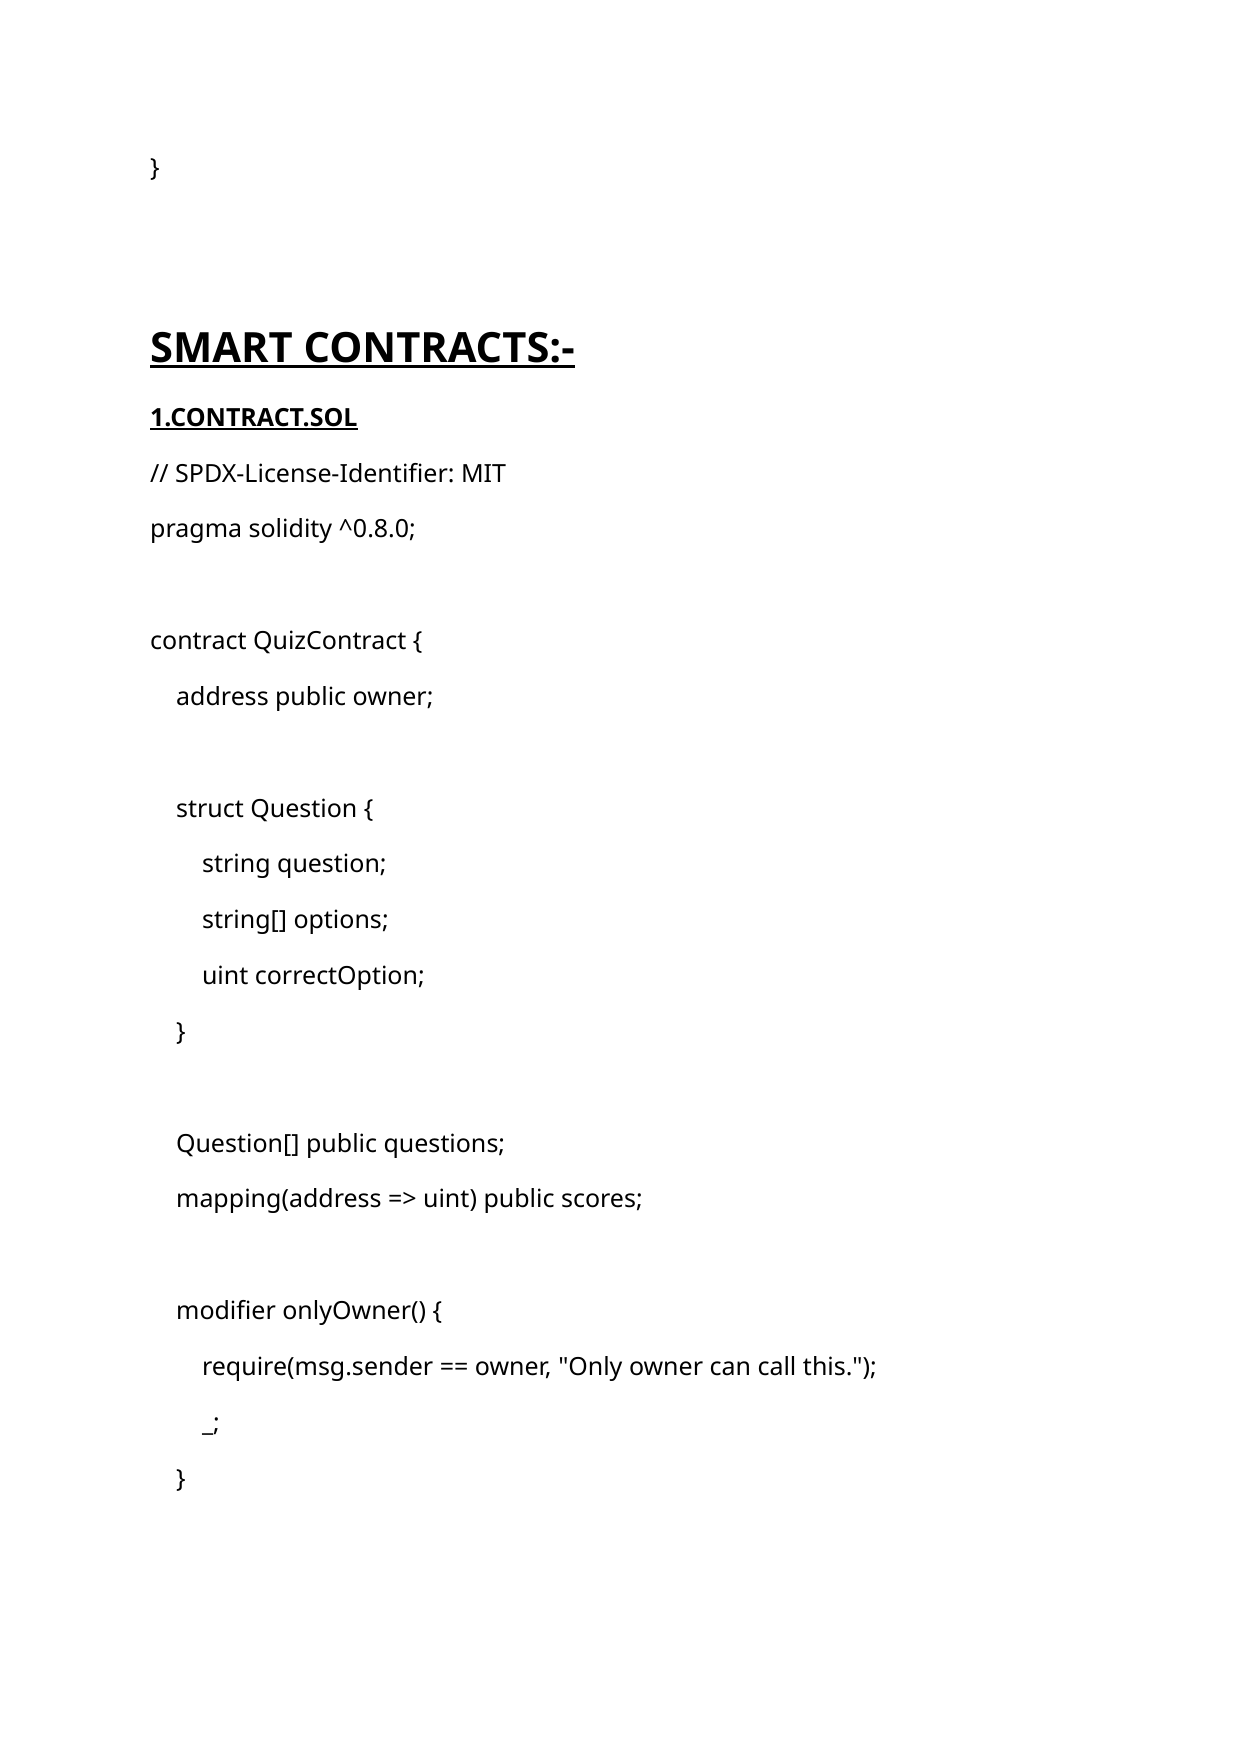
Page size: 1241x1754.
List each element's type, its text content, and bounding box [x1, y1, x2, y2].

text // SPDX-License-Identifier: MIT [150, 455, 1090, 489]
text _; [150, 1404, 1090, 1438]
text contract QuizContract { [150, 623, 1090, 657]
text string[] options; [150, 902, 1090, 936]
text 1.CONTRACT.SOL [150, 399, 1090, 433]
text } [150, 1460, 1090, 1494]
text uint correctOption; [150, 958, 1090, 992]
text Question[] public questions; [150, 1125, 1090, 1159]
text SMART CONTRACTS:- [150, 317, 1090, 374]
text pragma solidity ^0.8.0; [150, 511, 1090, 545]
text } [150, 1013, 1090, 1048]
text } [150, 150, 1090, 184]
text modifier onlyOwner() { [150, 1293, 1090, 1327]
text require(msg.sender == owner, "Only owner can call this."); [150, 1348, 1090, 1383]
text string question; [150, 846, 1090, 880]
text struct Question { [150, 790, 1090, 824]
text address public owner; [150, 678, 1090, 713]
text mapping(address => uint) public scores; [150, 1181, 1090, 1215]
